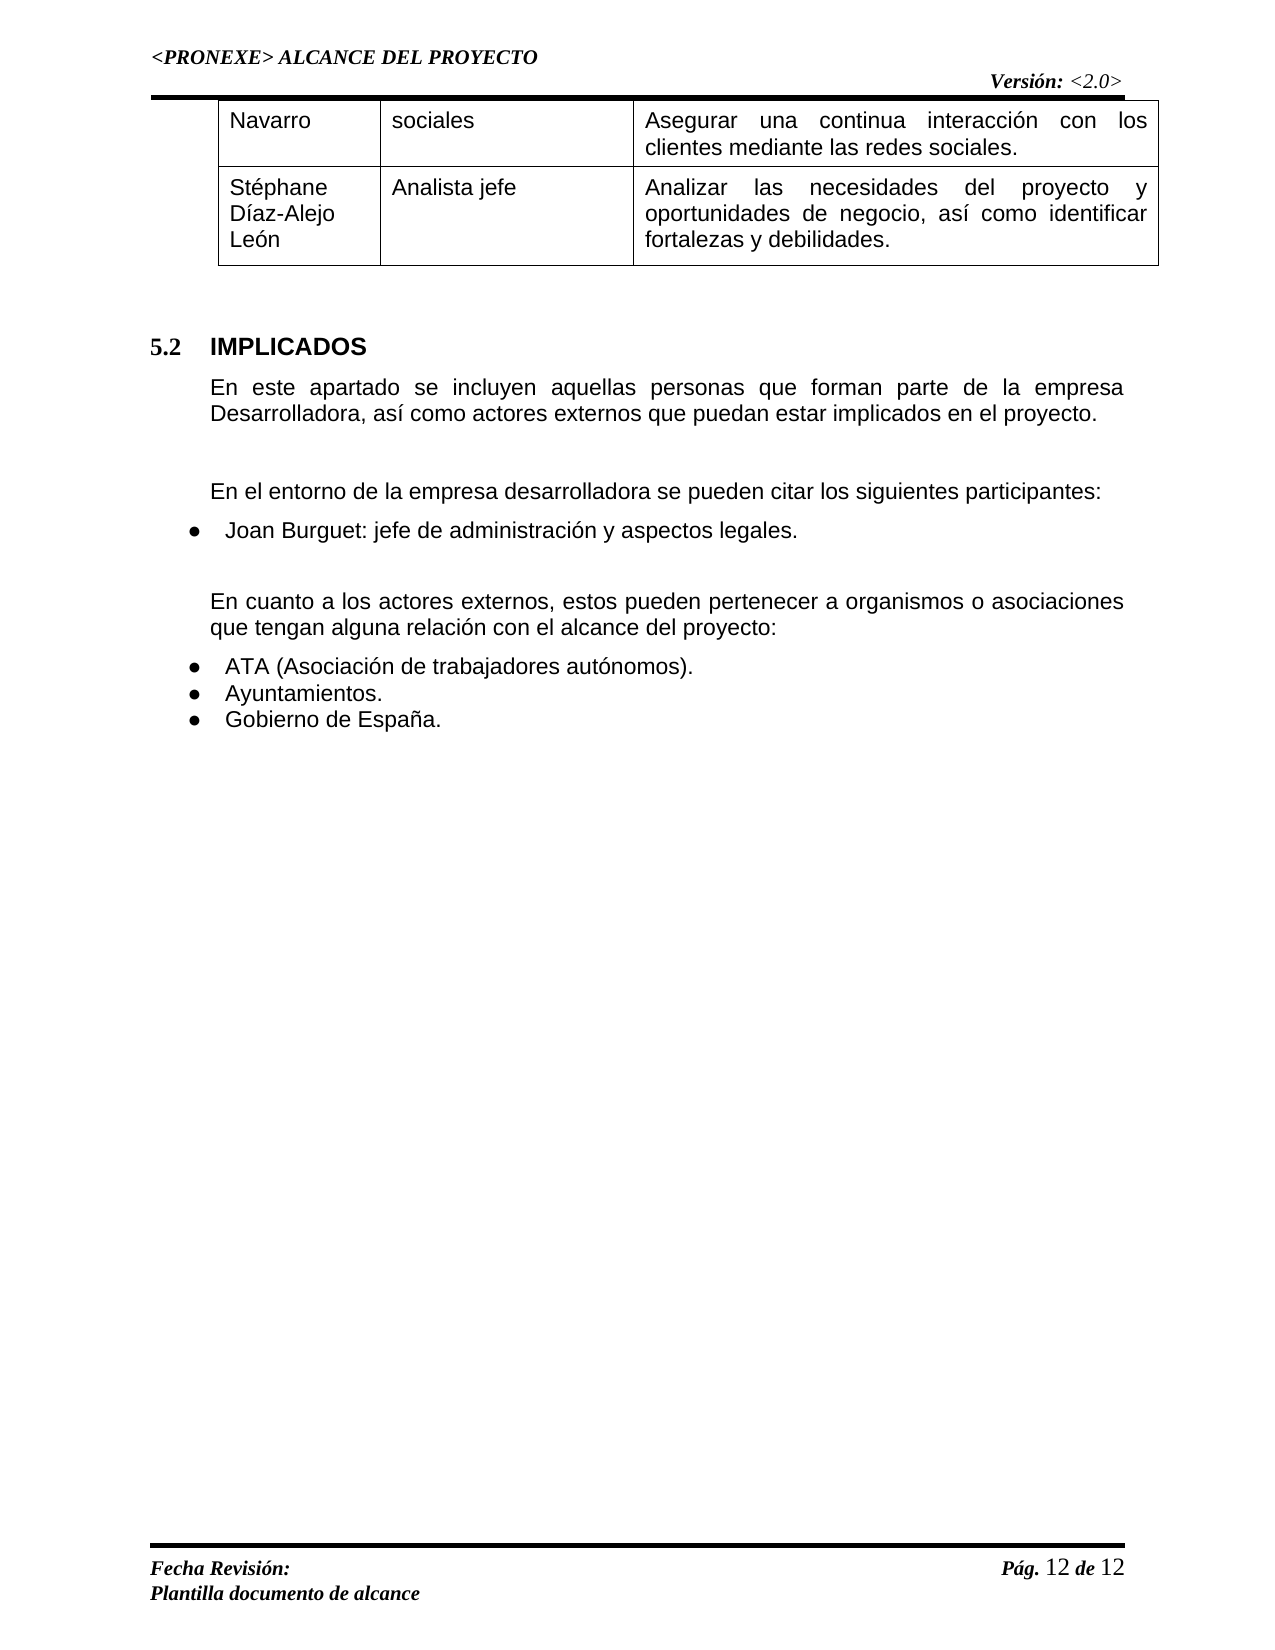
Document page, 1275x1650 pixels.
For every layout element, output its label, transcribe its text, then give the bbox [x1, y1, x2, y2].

subtitle IMPLICADOS [150, 332, 1125, 361]
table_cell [381, 101, 633, 166]
text En este apartado se incluyen aquellas personas que forman parte de la empresa Desarrolladora, así como actores externos que puedan estar implicados en el proyecto. [210, 374, 1125, 426]
table_cell Analizar las necesidades del proyecto y oportunidades de negocio, así como identificar fortalezas y debilidades. [634, 167, 1158, 265]
list Joan Burguet: jefe de administración y aspectos legales. [187, 517, 1125, 543]
list ATA (Asociación de trabajadores autónomos). [187, 653, 1125, 679]
text En cuanto a los actores externos, estos pueden pertenecer a organismos o asociaciones que tengan alguna relación con el alcance del proyecto: [210, 588, 1125, 641]
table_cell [219, 101, 380, 166]
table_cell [634, 101, 1158, 166]
list Ayuntamientos. [187, 679, 1125, 706]
table_cell Stéphane Díaz-Alejo León [219, 167, 380, 265]
list Gobierno de España. [187, 706, 1125, 732]
text En el entorno de la empresa desarrolladora se pueden citar los siguientes participantes: [210, 478, 1125, 504]
table_cell Analista jefe [381, 167, 633, 265]
